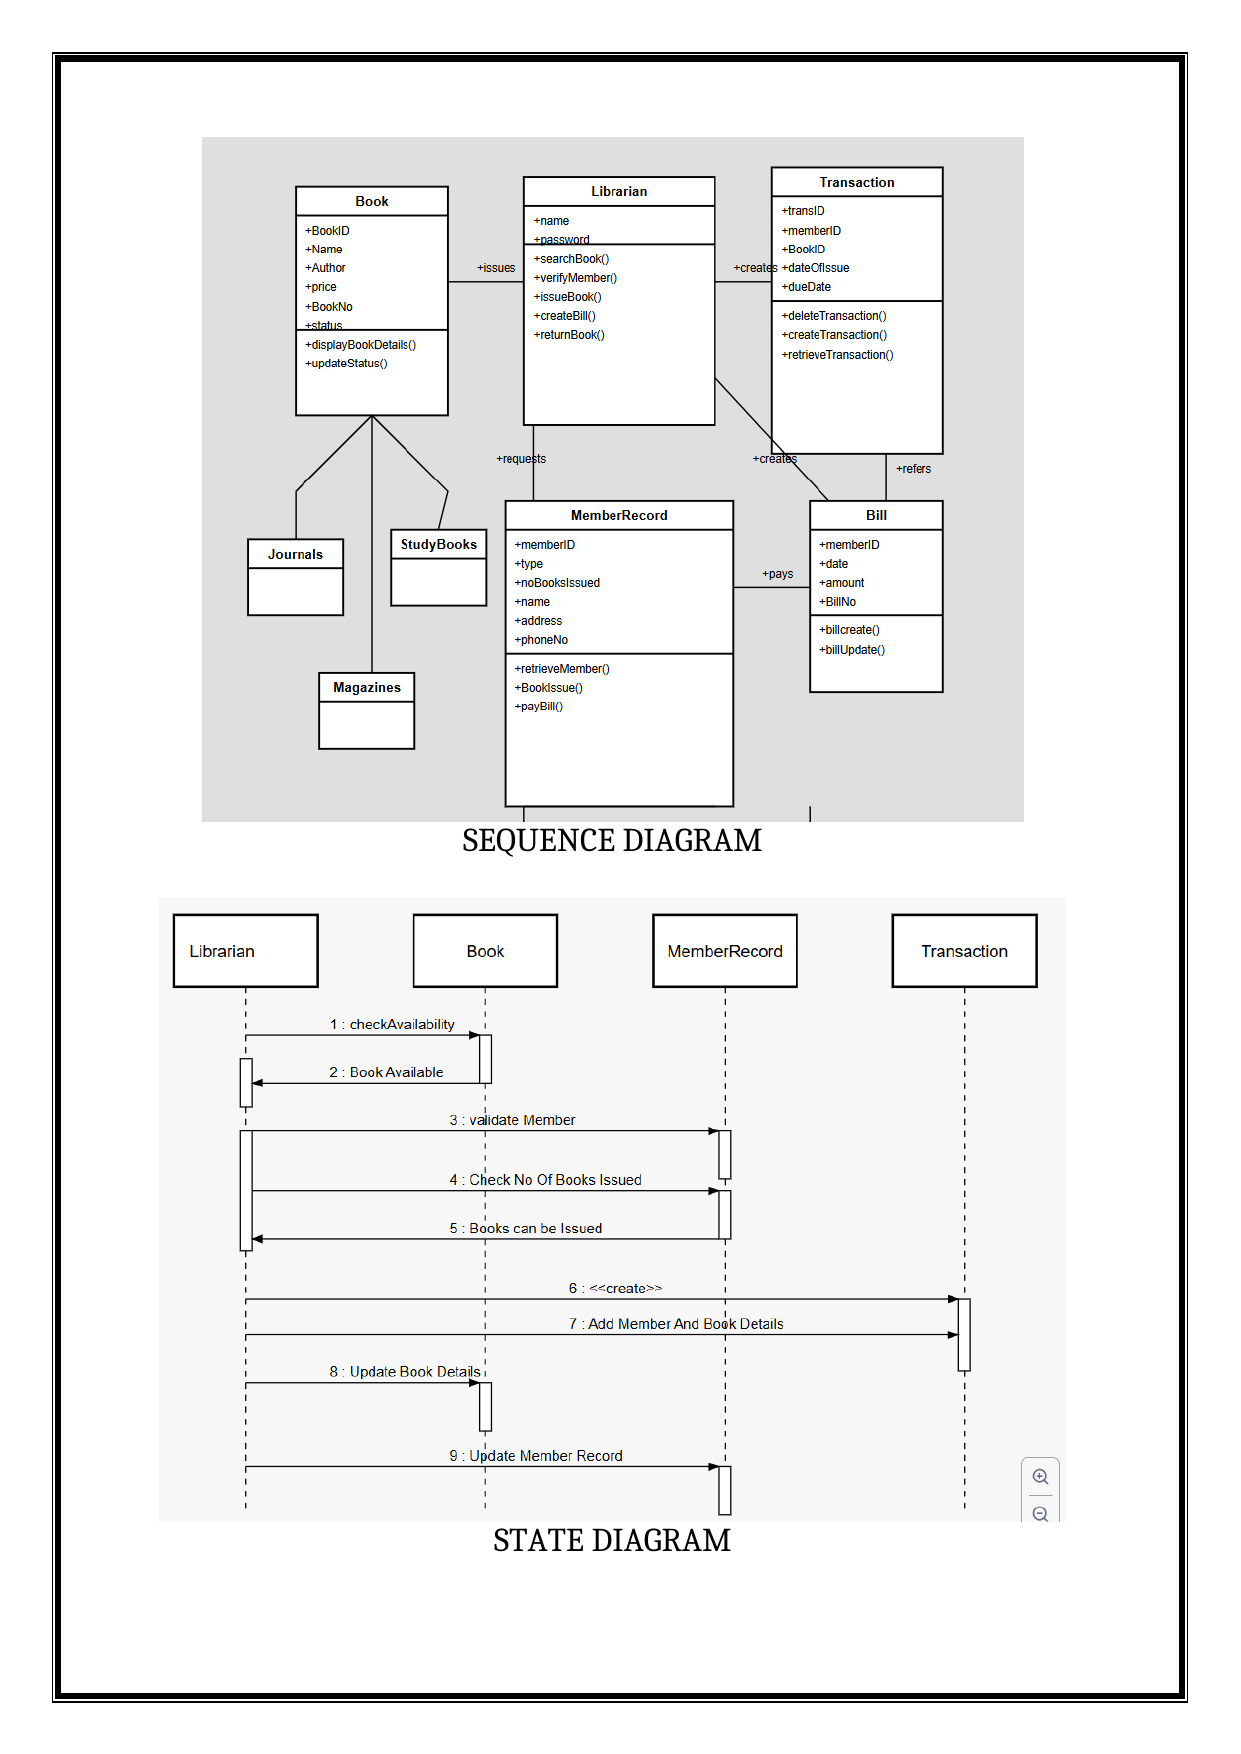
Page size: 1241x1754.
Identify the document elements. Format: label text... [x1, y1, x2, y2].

text STATE DIAGRAM [74, 1521, 1152, 1559]
text SEQUENCE DIAGRAM [74, 821, 1152, 859]
